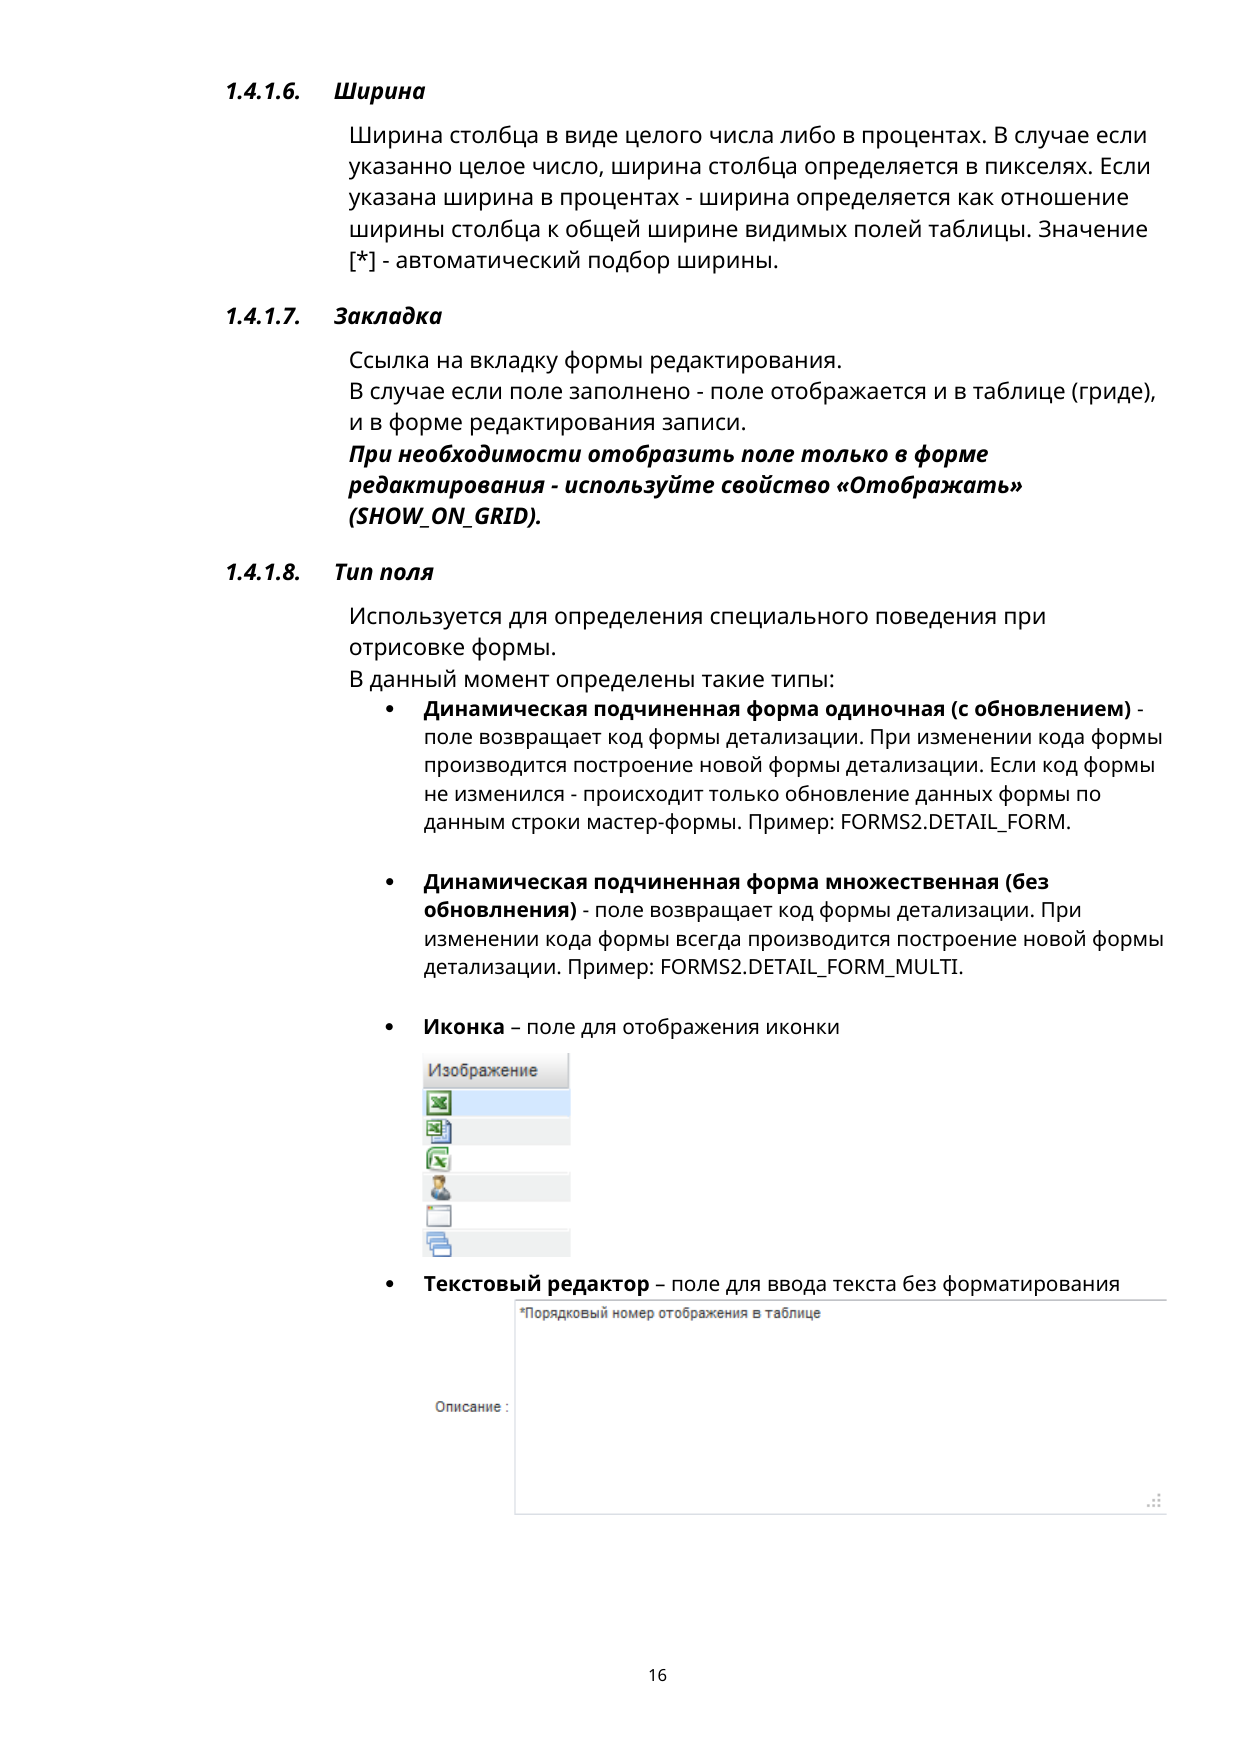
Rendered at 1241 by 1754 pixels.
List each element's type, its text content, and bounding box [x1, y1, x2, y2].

list Текстовый редактор – поле для ввода текста без форматирования [386, 1269, 1165, 1297]
text Ссылка на вкладку формы редактирования. [348, 344, 1165, 375]
text В данный момент определены такие типы: [348, 662, 1165, 694]
picture [422, 1053, 571, 1257]
text При необходимости отобразить поле только в форме редактирования - используйте свойство «Отображать» (SHOW_ON_GRID). [348, 437, 1165, 531]
subtitle Ширина [225, 75, 1165, 106]
subtitle Закладка [225, 300, 1165, 331]
text В случае если поле заполнено - поле отображается и в таблице (гриде), и в форме редактирования записи. [348, 375, 1165, 437]
text Используется для определения специального поведения при отрисовке формы. [348, 600, 1165, 662]
list Динамическая подчиненная форма одиночная (с обновлением) - поле возвращает код формы детализации. При изменении кода формы производится построение новой формы детализации. Если код формы не изменился - происходит только обновление данных формы по данным строки мастер-формы. Пример: FORMS2.DETAIL_FORM. [386, 694, 1165, 836]
subtitle Тип поля [225, 556, 1165, 587]
list Иконка – поле для отображения иконки [386, 1012, 1165, 1041]
text Ширина столбца в виде целого числа либо в процентах. В случае если указанно целое число, ширина столбца определяется в пикселях. Если указана ширина в процентах - ширина определяется как отношение ширины столбца к общей ширине видимых полей таблицы. Значение [*] - автоматический подбор ширины. [348, 119, 1165, 275]
list Динамическая подчиненная форма множественная (без обновлнения) - поле возвращает код формы детализации. При изменении кода формы всегда производится построение новой формы детализации. Пример: FORMS2.DETAIL_FORM_MULTI. [386, 867, 1165, 981]
picture [422, 1297, 1167, 1515]
